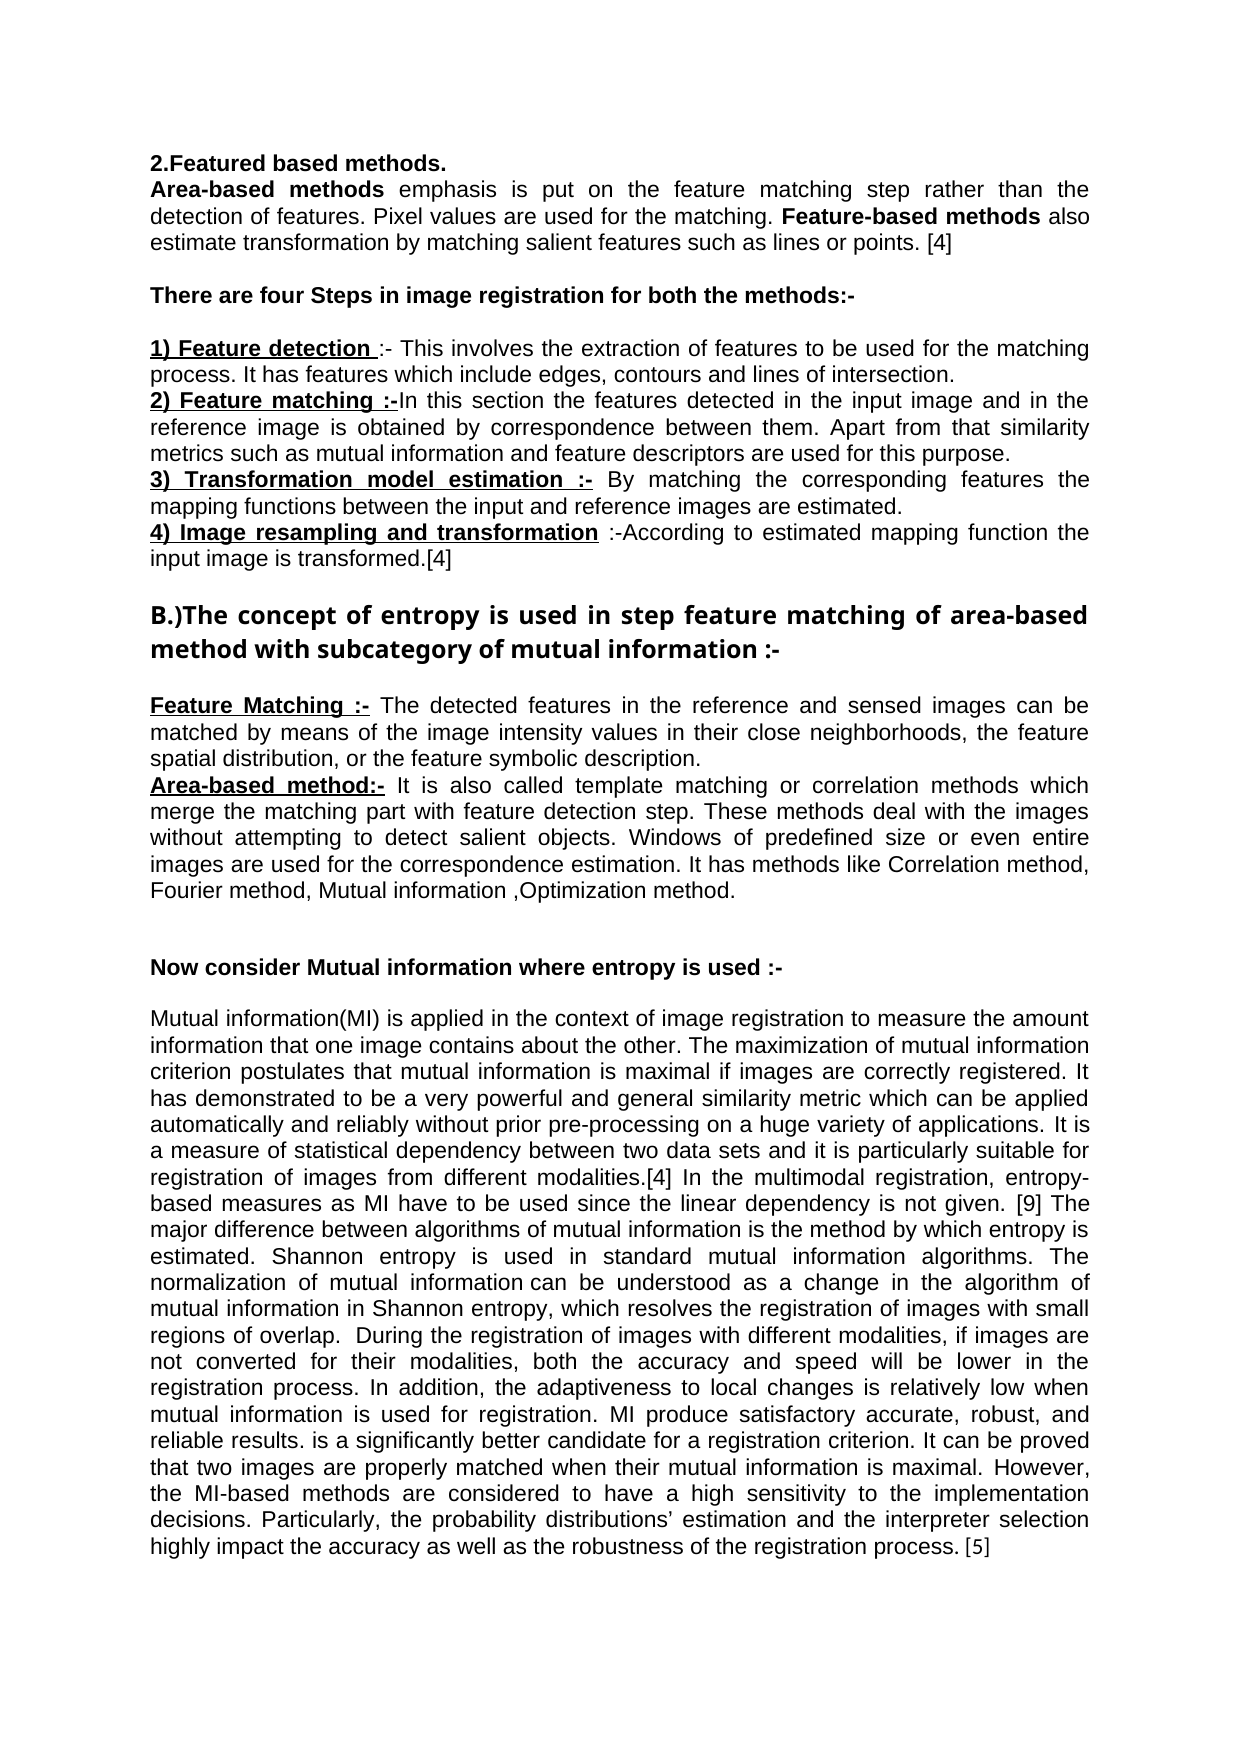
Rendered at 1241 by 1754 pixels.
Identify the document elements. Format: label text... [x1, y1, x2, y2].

text Feature Matching :- The detected features in the reference and sensed images can be matched by means of the image intensity values in their close neighborhoods, the feature spatial distribution, or the feature symbolic description. [150, 692, 1090, 772]
text Area-based methods emphasis is put on the feature matching step rather than the detection of features. Pixel values are used for the matching. Feature-based methods also estimate transformation by matching salient features such as lines or points. [4] [150, 176, 1090, 255]
text Now consider Mutual information where entropy is used :- [150, 954, 1090, 981]
text Mutual information(MI) is applied in the context of image registration to measure the amount information that one image contains about the other. The maximization of mutual information criterion postulates that mutual information is maximal if images are correctly registered. It has demonstrated to be a very powerful and general similarity metric which can be applied automatically and reliably without prior pre-processing on a huge variety of applications. It is a measure of statistical dependency between two data sets and it is particularly suitable for registration of images from different modalities.[4] In the multimodal registration, entropy-based measures as MI have to be used since the linear dependency is not given. [9] The major difference between algorithms of mutual information is the method by which entropy is estimated. Shannon entropy is used in standard mutual information algorithms. The normalization of mutual information can be understood as a change in the algorithm of mutual information in Shannon entropy, which resolves the registration of images with small regions of overlap. During the registration of images with different modalities, if images are not converted for their modalities, both the accuracy and speed will be lower in the registration process. In addition, the adaptiveness to local changes is relatively low when mutual information is used for registration. MI produce satisfactory accurate, robust, and reliable results. is a significantly better candidate for a registration criterion. It can be proved that two images are properly matched when their mutual information is maximal. However, the MI-based methods are considered to have a high sensitivity to the implementation decisions. Particularly, the probability distributions’ estimation and the interpreter selection highly impact the accuracy as well as the robustness of the registration process. [5] [150, 1005, 1090, 1216]
text There are four Steps in image registration for both the methods:- [150, 282, 1090, 308]
text 1) Feature detection :- This involves the extraction of features to be used for the matching process. It has features which include edges, contours and lines of intersection. [150, 334, 1090, 387]
text 4) Image resampling and transformation :-According to estimated mapping function the input image is transformed.[4] [150, 519, 1090, 572]
text 2) Feature matching :-In this section the features detected in the input image and in the reference image is obtained by correspondence between them. Apart from that similarity metrics such as mutual information and feature descriptors are used for this purpose. [150, 387, 1090, 466]
text B.)The concept of entropy is used in step feature matching of area-based method with subcategory of mutual information :- [150, 598, 1090, 666]
text Mutual information(MI) is applied in the context of image registration to measure the amount information that one image contains about the other. The maximization of mutual information criterion postulates that mutual information is maximal if images are correctly registered. It has demonstrated to be a very powerful and general similarity metric which can be applied automatically and reliably without prior pre-processing on a huge variety of applications. It is a measure of statistical dependency between two data sets and it is particularly suitable for registration of images from different modalities.[4] In the multimodal registration, entropy-based measures as MI have to be used since the linear dependency is not given. [9] The major difference between algorithms of mutual information is the method by which entropy is estimated. Shannon entropy is used in standard mutual information algorithms. The normalization of mutual information can be understood as a change in the algorithm of mutual information in Shannon entropy, which resolves the registration of images with small regions of overlap. During the registration of images with different modalities, if images are not converted for their modalities, both the accuracy and speed will be lower in the registration process. In addition, the adaptiveness to local changes is relatively low when mutual information is used for registration. MI produce satisfactory accurate, robust, and reliable results. is a significantly better candidate for a registration criterion. It can be proved that two images are properly matched when their mutual information is maximal. However, the MI-based methods are considered to have a high sensitivity to the implementation decisions. Particularly, the probability distributions’ estimation and the interpreter selection highly impact the accuracy as well as the robustness of the registration process. [5] [150, 1401, 1090, 1561]
text 2.Featured based methods. [150, 150, 1090, 176]
text 3) Transformation model estimation :- By matching the corresponding features the mapping functions between the input and reference images are estimated. [150, 466, 1090, 519]
text Area-based method:- It is also called template matching or correlation methods which merge the matching part with feature detection step. These methods deal with the images without attempting to detect salient objects. Windows of predefined size or even entire images are used for the correspondence estimation. It has methods like Correlation method, Fourier method, Mutual information ,Optimization method. [150, 772, 1090, 903]
